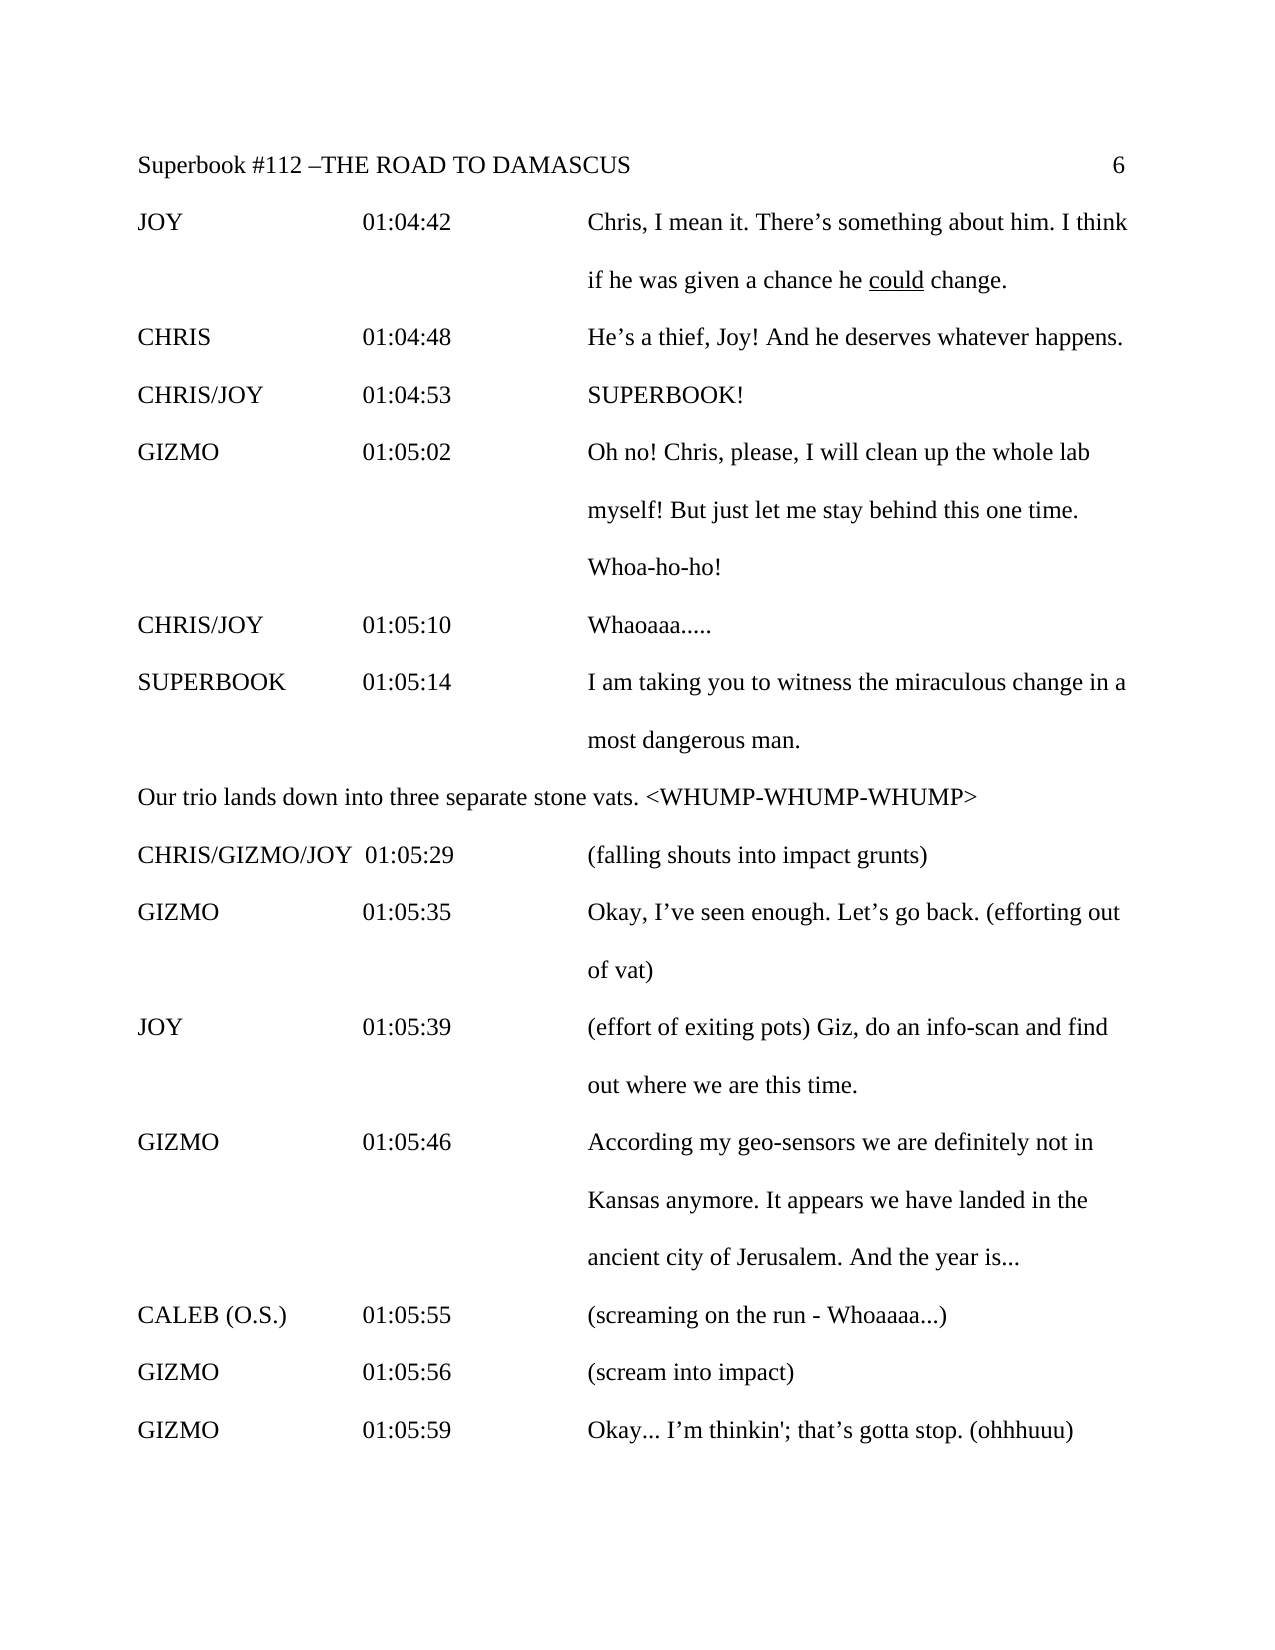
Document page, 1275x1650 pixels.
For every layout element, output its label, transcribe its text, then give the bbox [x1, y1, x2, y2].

text CHRIS/GIZMO/JOY 01:05:29 (falling shouts into impact grunts) [137, 840, 1138, 869]
text JOY 01:04:42 Chris, I mean it. There’s something about him. I think if he was given a chance he could change. [137, 207, 1138, 294]
text GIZMO 01:05:46 According my geo-sensors we are definitely not in Kansas anymore. It appears we have landed in the ancient city of . And the year is... [137, 1127, 1138, 1271]
text CHRIS/JOY 01:04:53 SUPERBOOK! [137, 380, 1138, 409]
text CHRIS 01:04:48 He’s a thief, Joy! And he deserves whatever happens. [137, 322, 1138, 351]
text GIZMO 01:05:35 Okay, I’ve seen enough. Let’s go back. (efforting out of vat) [137, 897, 1138, 984]
text GIZMO 01:05:59 Okay... I’m thinkin'; that’s gotta stop. (ohhhuuu) [137, 1415, 1138, 1444]
text JOY 01:05:39 (effort of exiting pots) Giz, do an info-scan and find out where we are this time. [137, 1012, 1138, 1099]
text Our trio lands down into three separate stone vats. <WHUMP-WHUMP-WHUMP> [137, 782, 1138, 811]
text SUPERBOOK 01:05:14 I am taking you to witness the miraculous change in a most dangerous man. [137, 667, 1138, 754]
text GIZMO 01:05:02 Oh no! Chris, please, I will clean up the whole lab myself! But just let me stay behind this one time. Whoa-ho-ho! [137, 437, 1138, 581]
text CALEB (O.S.) 01:05:55 (screaming on the run - Whoaaaa...) [137, 1300, 1138, 1329]
text GIZMO 01:05:56 (scream into impact) [137, 1357, 1138, 1386]
text CHRIS/JOY 01:05:10 Whaoaaa..... [137, 610, 1138, 639]
